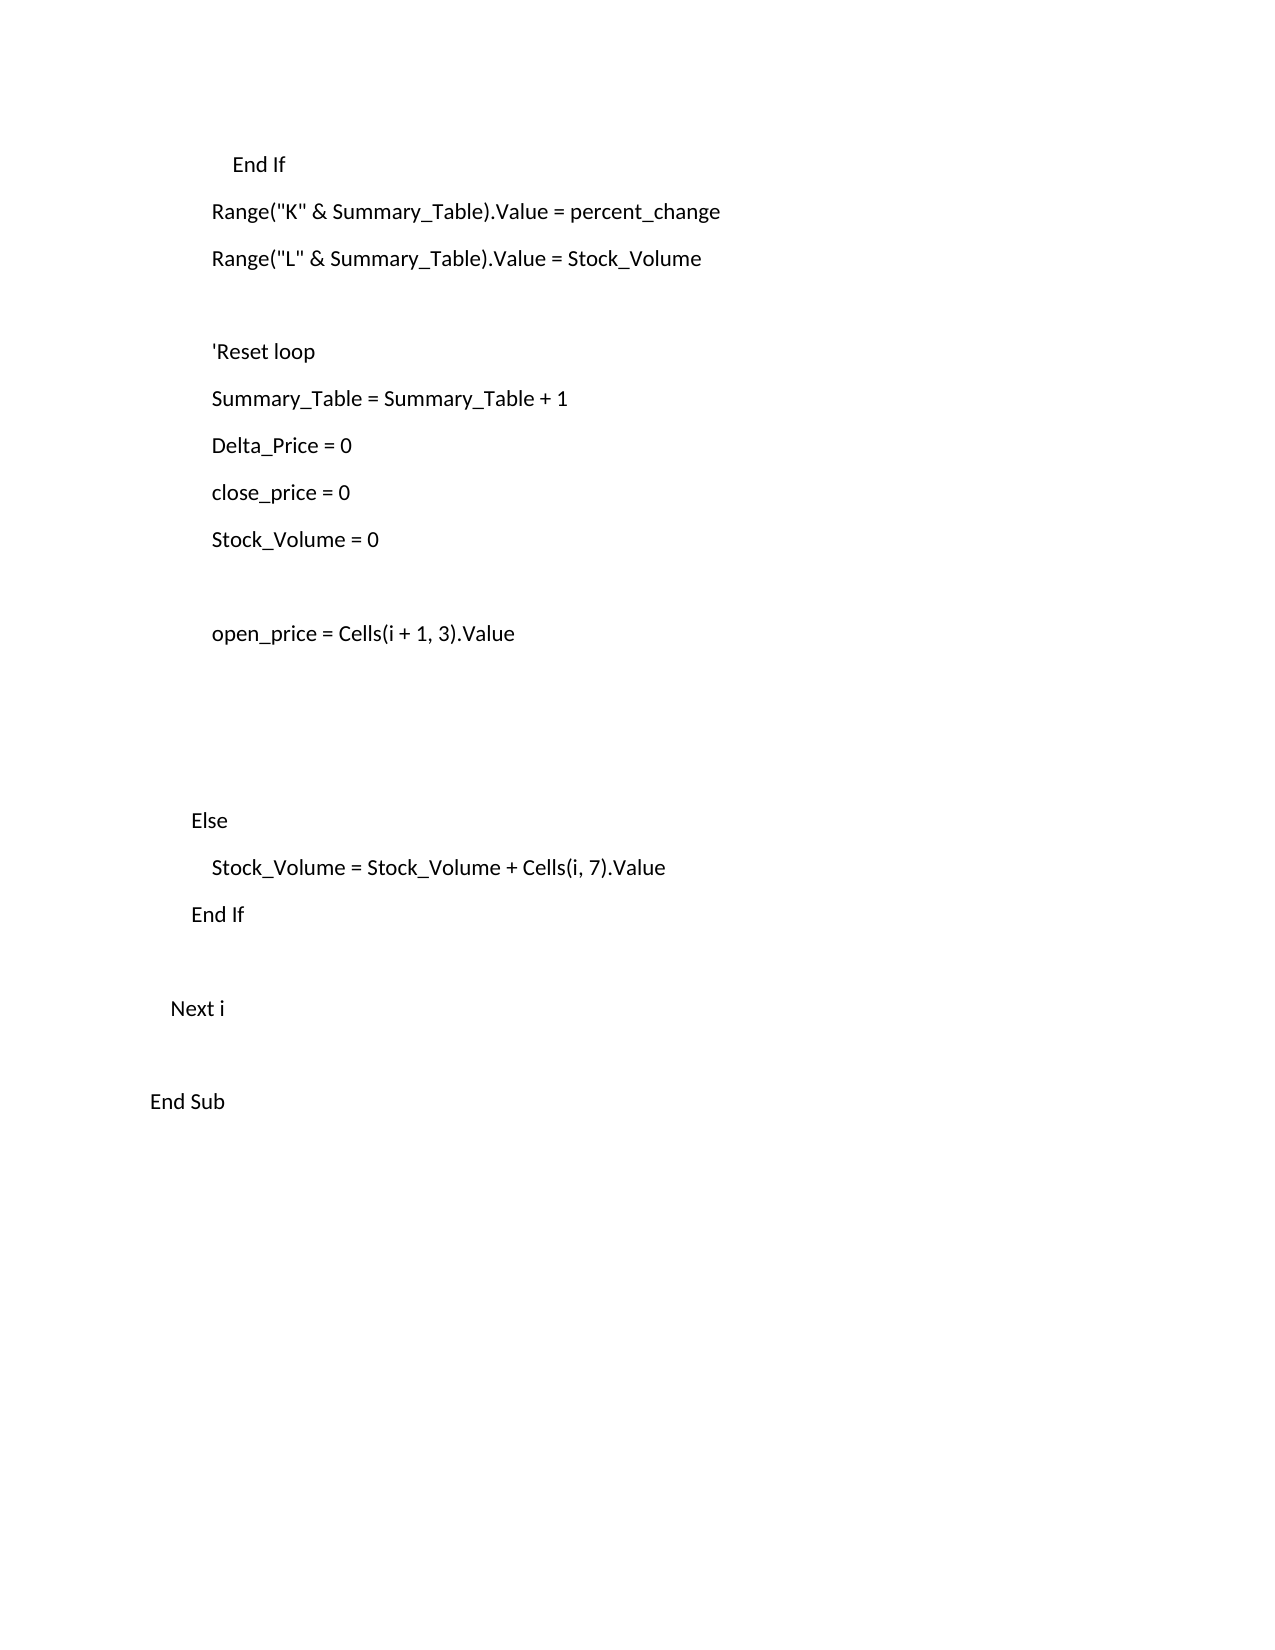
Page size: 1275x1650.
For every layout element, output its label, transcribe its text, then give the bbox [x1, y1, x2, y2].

text open_price = Cells(i + 1, 3).Value [150, 619, 1125, 647]
text Else [150, 806, 1125, 834]
text End Sub [150, 1087, 1125, 1116]
text 'Reset loop [150, 337, 1125, 366]
text Next i [150, 994, 1125, 1022]
text close_price = 0 [150, 478, 1125, 506]
text Range("L" & Summary_Table).Value = Stock_Volume [150, 244, 1125, 272]
text Stock_Volume = Stock_Volume + Cells(i, 7).Value [150, 853, 1125, 881]
text End If [150, 900, 1125, 928]
text Delta_Price = 0 [150, 431, 1125, 459]
text Range("K" & Summary_Table).Value = percent_change [150, 197, 1125, 225]
text Summary_Table = Summary_Table + 1 [150, 384, 1125, 412]
text End If [150, 150, 1125, 178]
text Stock_Volume = 0 [150, 525, 1125, 553]
